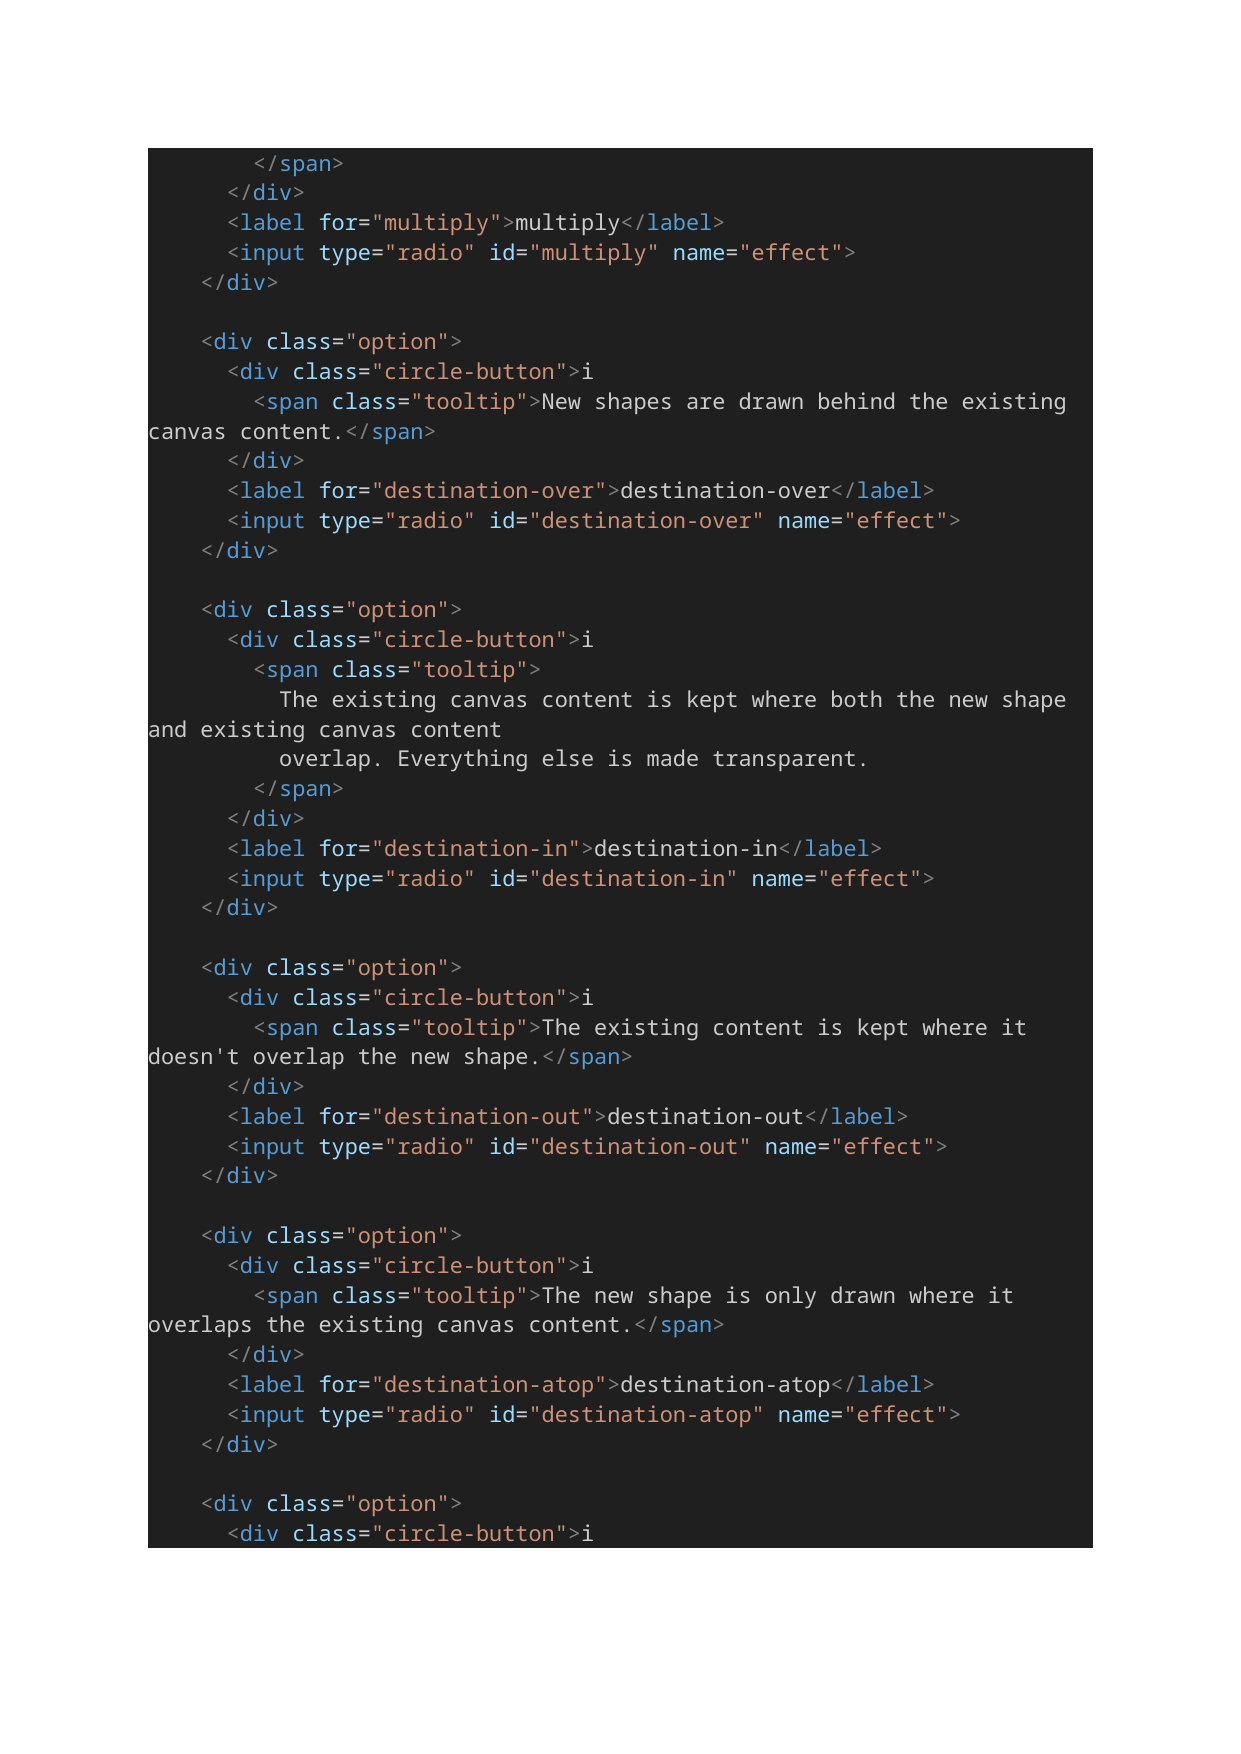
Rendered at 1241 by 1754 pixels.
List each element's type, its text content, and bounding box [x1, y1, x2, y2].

text <div class="circle-button">i [148, 1250, 1093, 1280]
text </div> [148, 803, 1093, 833]
text <label for="destination-in">destination-in</label> [148, 833, 1093, 863]
text </div> [148, 1339, 1093, 1369]
text <input type="radio" id="destination-out" name="effect"> [148, 1131, 1093, 1161]
text <div class="option"> [148, 326, 1093, 356]
text <div class="option"> [148, 952, 1093, 982]
text <label for="destination-out">destination-out</label> [148, 1101, 1093, 1131]
text </div> [148, 1161, 1093, 1190]
text overlap. Everything else is made transparent. [148, 743, 1093, 773]
text <span class="tooltip">The existing content is kept where it doesn't overlap the new shape.</span> [148, 1012, 1093, 1071]
text </span> [148, 773, 1093, 803]
text </div> [148, 892, 1093, 922]
text <label for="multiply">multiply</label> [148, 207, 1093, 237]
text </div> [148, 446, 1093, 475]
text <input type="radio" id="destination-over" name="effect"> [148, 505, 1093, 535]
text <input type="radio" id="destination-in" name="effect"> [148, 863, 1093, 892]
text <div class="option"> [148, 1220, 1093, 1250]
text <div class="option"> [148, 594, 1093, 624]
text </span> [148, 148, 1093, 177]
text <label for="destination-atop">destination-atop</label> [148, 1369, 1093, 1399]
text <input type="radio" id="destination-atop" name="effect"> [148, 1399, 1093, 1429]
text </div> [148, 177, 1093, 207]
text </div> [148, 267, 1093, 297]
text </div> [148, 1429, 1093, 1458]
text <div class="circle-button">i [148, 982, 1093, 1012]
text <span class="tooltip">New shapes are drawn behind the existing canvas content.</span> [148, 386, 1093, 446]
text The existing canvas content is kept where both the new shape and existing canvas content [148, 684, 1093, 743]
text <div class="circle-button">i [148, 1518, 1093, 1548]
text <div class="circle-button">i [148, 356, 1093, 386]
text </div> [148, 535, 1093, 565]
text <label for="destination-over">destination-over</label> [148, 475, 1093, 505]
text <span class="tooltip">The new shape is only drawn where it overlaps the existing canvas content.</span> [148, 1280, 1093, 1339]
text <div class="option"> [148, 1488, 1093, 1518]
text <input type="radio" id="multiply" name="effect"> [148, 237, 1093, 267]
text </div> [148, 1071, 1093, 1101]
text <div class="circle-button">i [148, 624, 1093, 654]
text <span class="tooltip"> [148, 654, 1093, 684]
